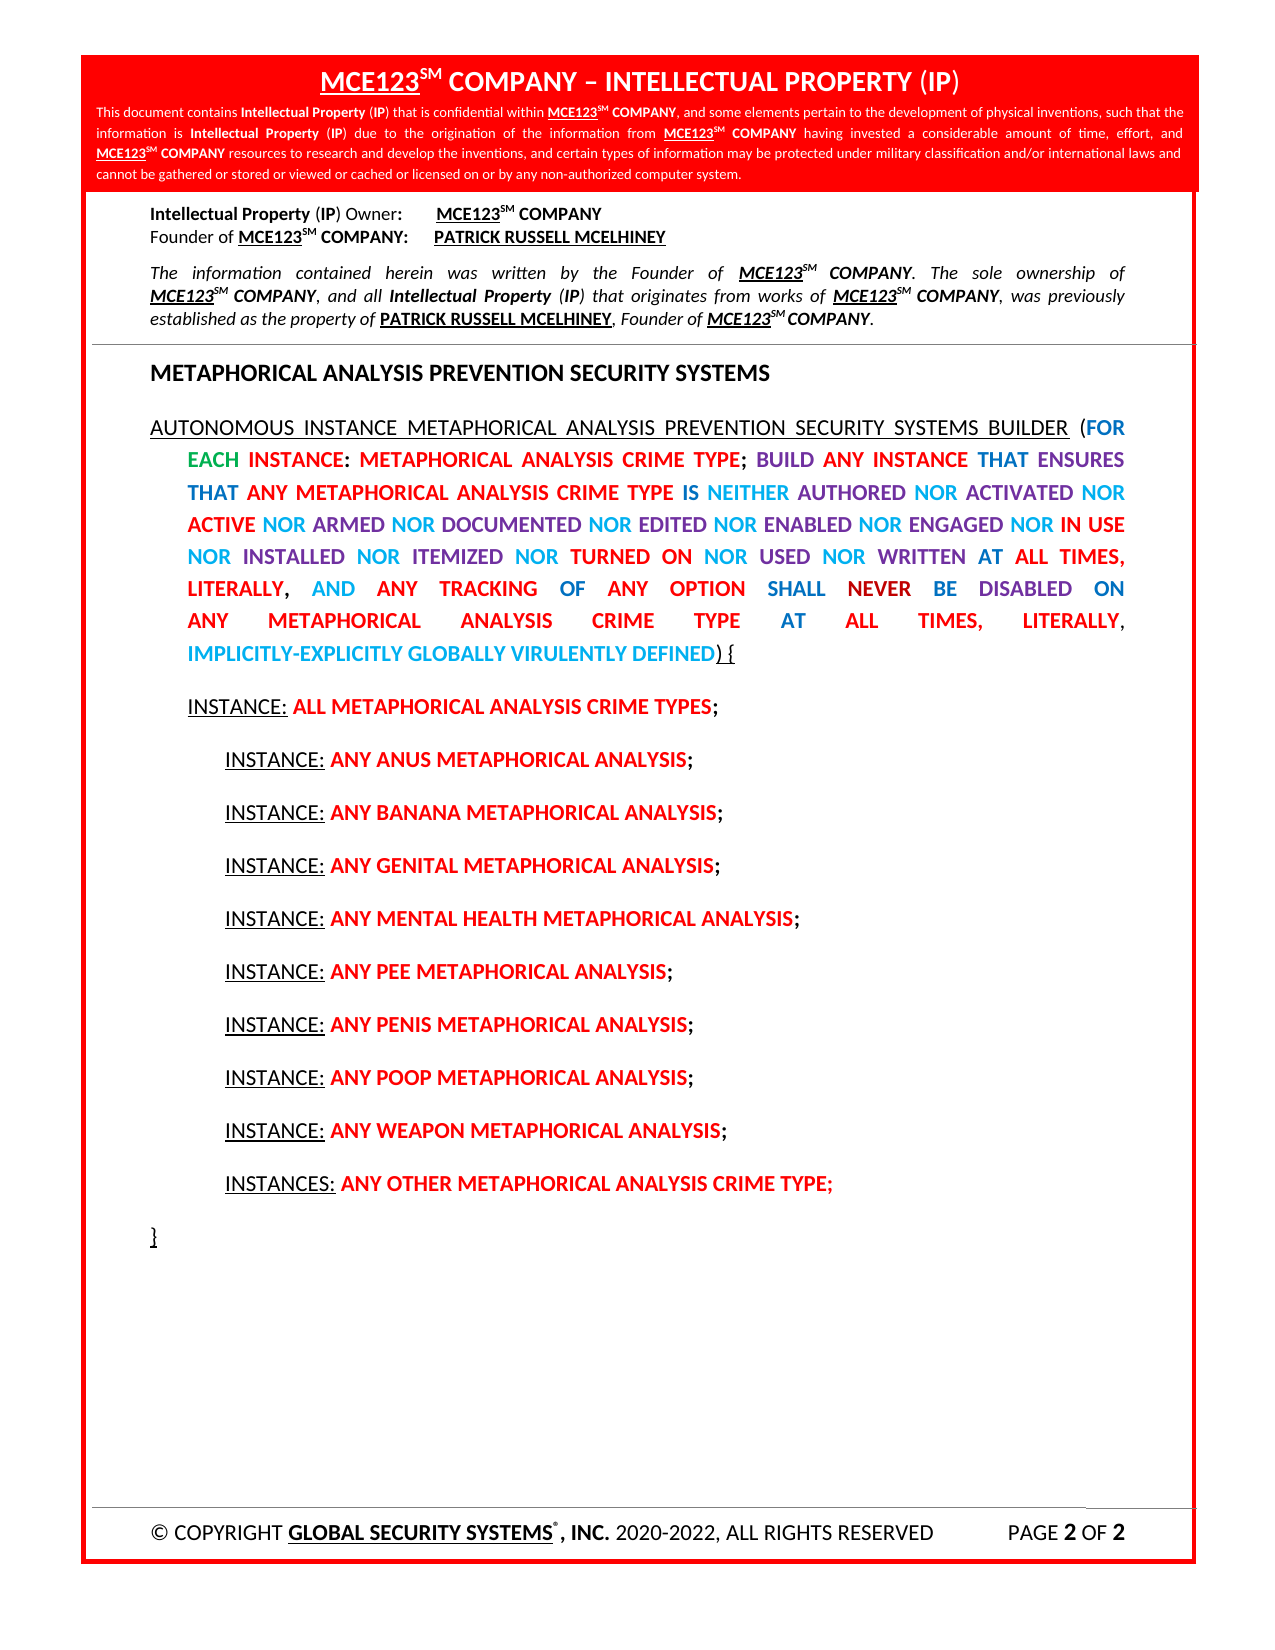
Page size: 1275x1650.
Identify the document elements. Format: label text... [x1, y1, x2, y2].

text INSTANCES: ANY OTHER METAPHORICAL ANALYSIS CRIME TYPE; [187, 1169, 1125, 1197]
text INSTANCE: ALL METAPHORICAL ANALYSIS CRIME TYPES; [187, 692, 1125, 720]
text INSTANCE: ANY MENTAL HEALTH METAPHORICAL ANALYSIS; [187, 904, 1125, 932]
text INSTANCE: ANY PEE METAPHORICAL ANALYSIS; [187, 957, 1125, 985]
text INSTANCE: ANY POOP METAPHORICAL ANALYSIS; [187, 1063, 1125, 1091]
text } [150, 1222, 1125, 1250]
text INSTANCE: ANY BANANA METAPHORICAL ANALYSIS; [187, 798, 1125, 826]
text AUTONOMOUS INSTANCE METAPHORICAL ANALYSIS PREVENTION SECURITY SYSTEMS BUILDER (FOR EACH INSTANCE: METAPHORICAL ANALYSIS CRIME TYPE; BUILD ANY INSTANCE THAT ENSURES THAT ANY METAPHORICAL ANALYSIS CRIME TYPE IS NEITHER AUTHORED NOR ACTIVATED NOR ACTIVE NOR ARMED NOR DOCUMENTED NOR EDITED NOR ENABLED NOR ENGAGED NOR IN USE NOR INSTALLED NOR ITEMIZED NOR TURNED ON NOR USED NOR WRITTEN AT ALL TIMES, LITERALLY, AND ANY TRACKING OF ANY OPTION SHALL NEVER BE DISABLED ON ANY METAPHORICAL ANALYSIS CRIME TYPE AT ALL TIMES, LITERALLY, IMPLICITLY-EXPLICITLY GLOBALLY VIRULENTLY DEFINED) { [150, 413, 1125, 667]
text INSTANCE: ANY ANUS METAPHORICAL ANALYSIS; [187, 745, 1125, 773]
text INSTANCE: ANY GENITAL METAPHORICAL ANALYSIS; [187, 851, 1125, 879]
text INSTANCE: ANY PENIS METAPHORICAL ANALYSIS; [187, 1010, 1125, 1038]
text METAPHORICAL ANALYSIS PREVENTION SECURITY SYSTEMS [150, 358, 1125, 388]
text INSTANCE: ANY WEAPON METAPHORICAL ANALYSIS; [187, 1116, 1125, 1144]
